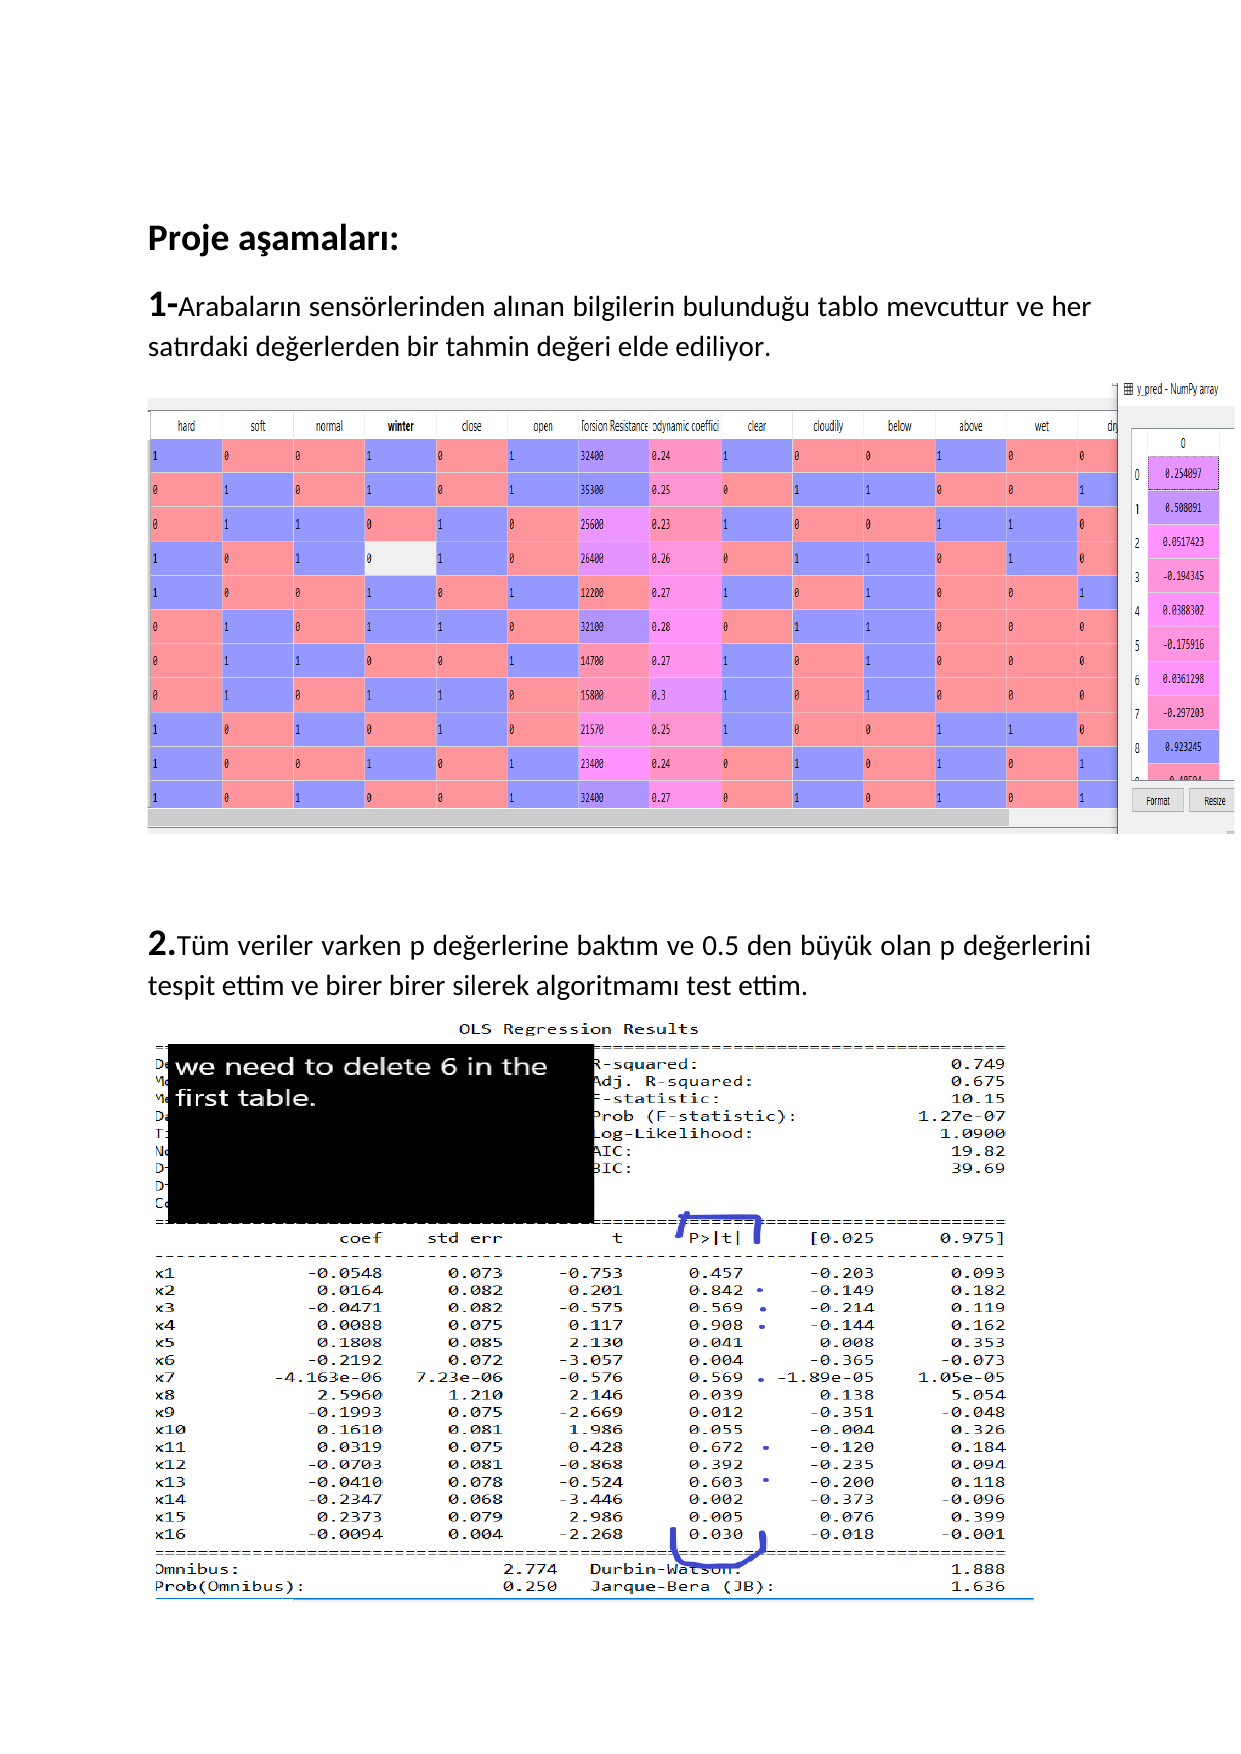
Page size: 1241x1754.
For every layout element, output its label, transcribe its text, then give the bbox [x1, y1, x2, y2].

text 1-Arabaların sensörlerinden alınan bilgilerin bulunduğu tablo mevcuttur ve her satırdaki değerlerden bir tahmin değeri elde ediliyor. [148, 280, 1093, 364]
picture [147, 383, 1235, 834]
text Proje aşamaları: [148, 214, 1093, 259]
picture [156, 1022, 1034, 1602]
text 2.Tüm veriler varken p değerlerine baktım ve 0.5 den büyük olan p değerlerini tespit ettim ve birer birer silerek algoritmamı test ettim. [148, 919, 1093, 1003]
